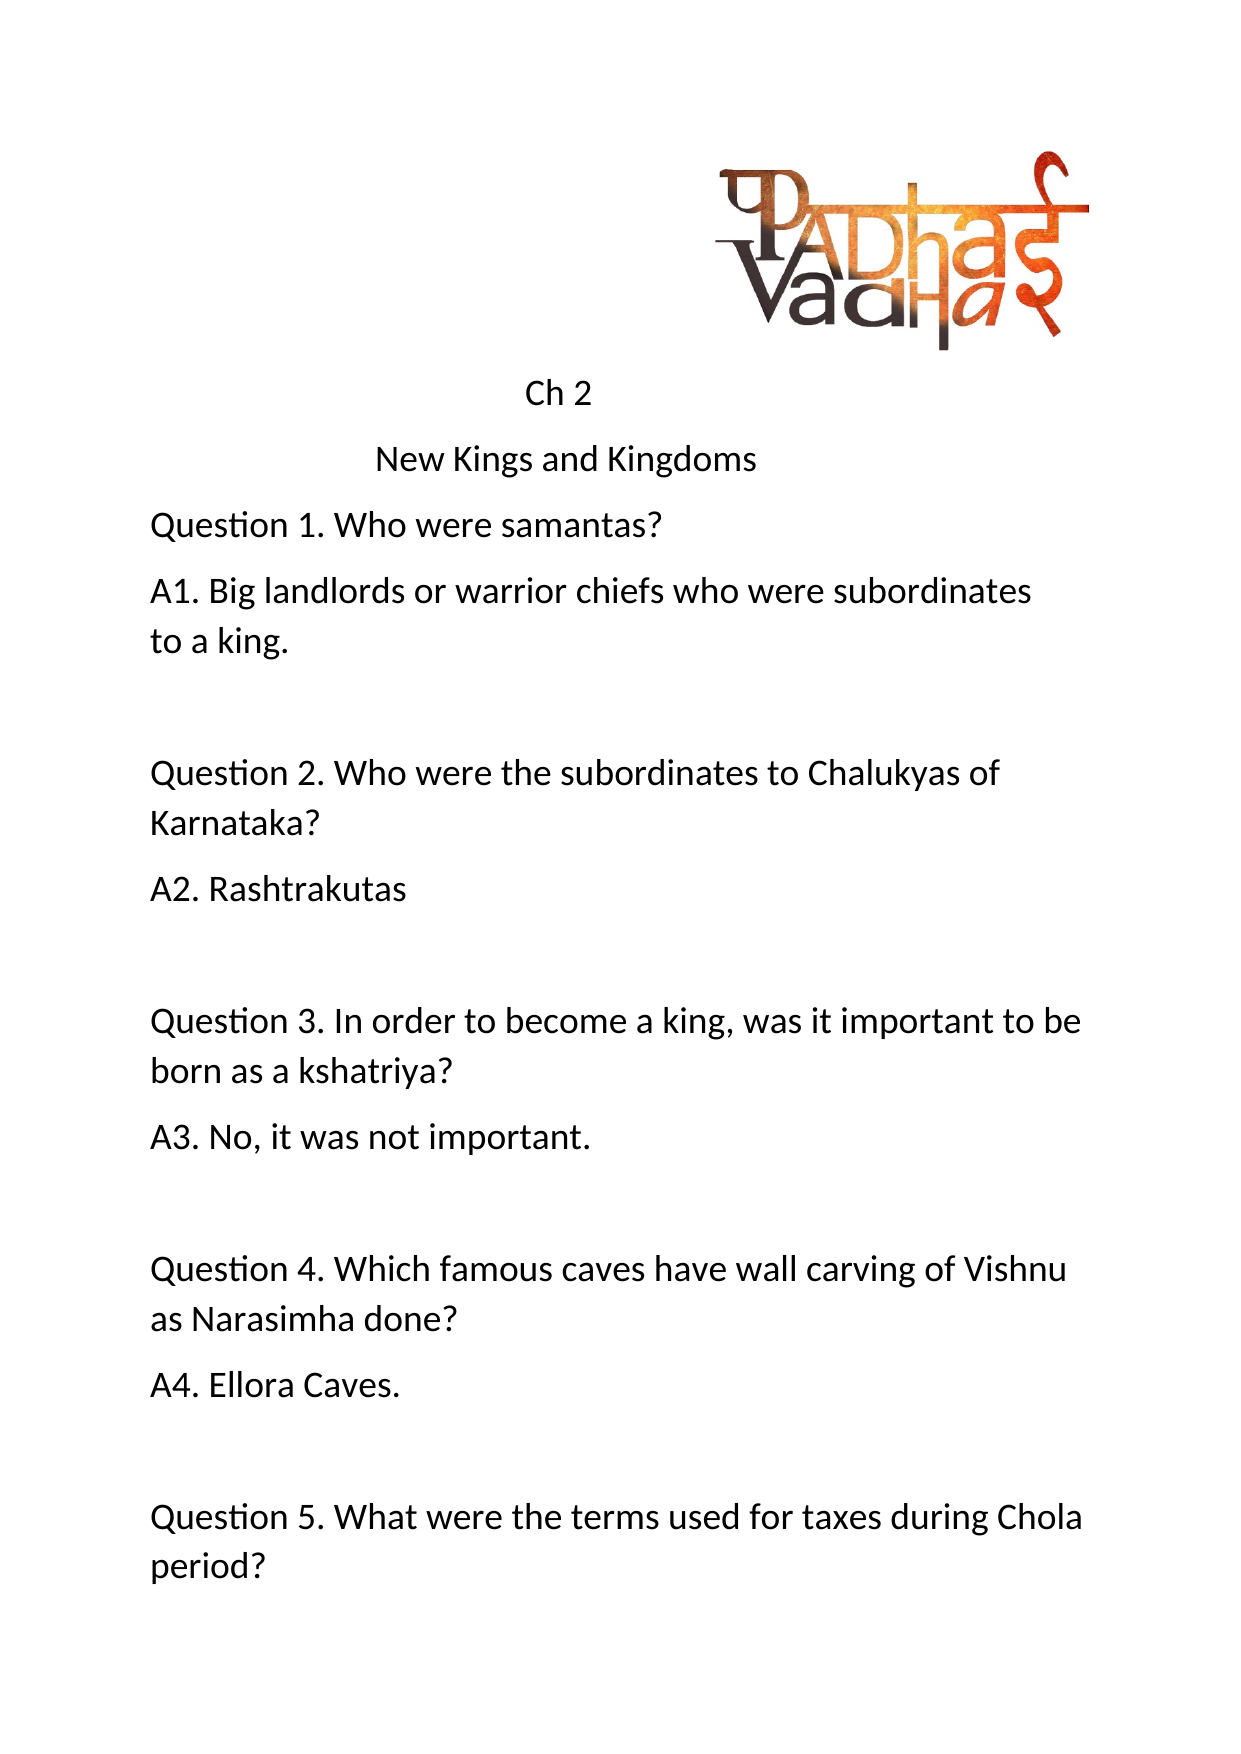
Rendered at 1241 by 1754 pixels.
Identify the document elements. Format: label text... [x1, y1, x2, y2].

text New Kings and Kingdoms [150, 435, 1090, 481]
text Ch 2 [150, 369, 1090, 415]
text Question 3. In order to become a king, was it important to be born as a kshatriya? [150, 997, 1090, 1092]
text Question 5. What were the terms used for taxes during Chola period? [150, 1493, 1090, 1588]
text A1. Big landlords or warrior chiefs who were subordinates to a king. [150, 567, 1090, 663]
text Question 1. Who were samantas? [150, 501, 1090, 547]
text Question 4. Which famous caves have wall carving of Vishnu as Narasimha done? [150, 1245, 1090, 1340]
text A2. Rashtrakutas [150, 865, 1090, 911]
text A4. Ellora Caves. [150, 1361, 1090, 1407]
text Question 2. Who were the subordinates to Chalukyas of Karnataka? [150, 749, 1090, 844]
picture [715, 150, 1091, 351]
text A3. No, it was not important. [150, 1113, 1090, 1159]
